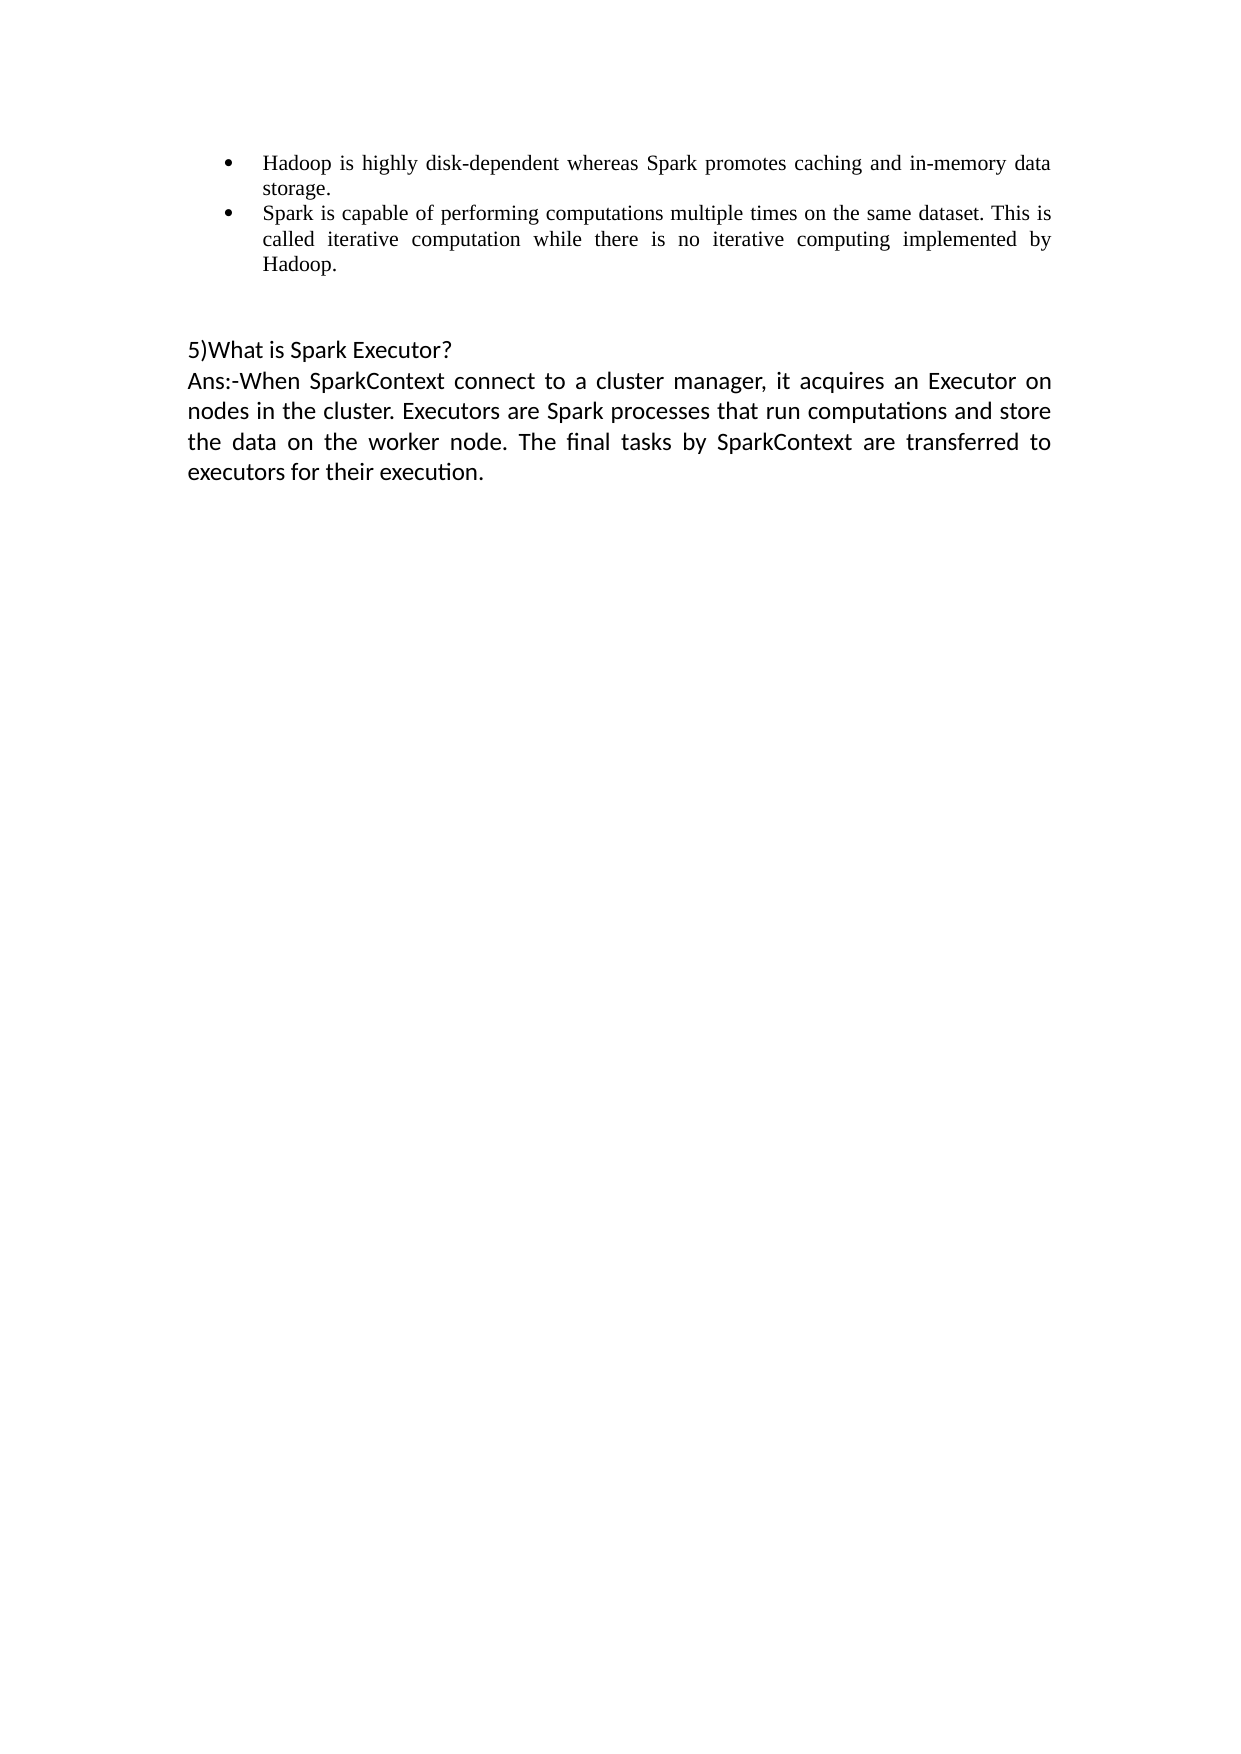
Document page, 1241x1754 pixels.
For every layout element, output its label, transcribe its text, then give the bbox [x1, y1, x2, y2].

list What is Spark Executor? [187, 334, 1053, 365]
list Ans:-When SparkContext connect to a cluster manager, it acquires an Executor on nodes in the cluster. Executors are Spark processes that run computations and store the data on the worker node. The final tasks by SparkContext are transferred to executors for their execution. [187, 365, 1053, 487]
list Spark is capable of performing computations multiple times on the same dataset. This is called iterative computation while there is no iterative computing implemented by Hadoop. [225, 200, 1053, 276]
list Hadoop is highly disk-dependent whereas Spark promotes caching and in-memory data storage. [225, 150, 1053, 200]
